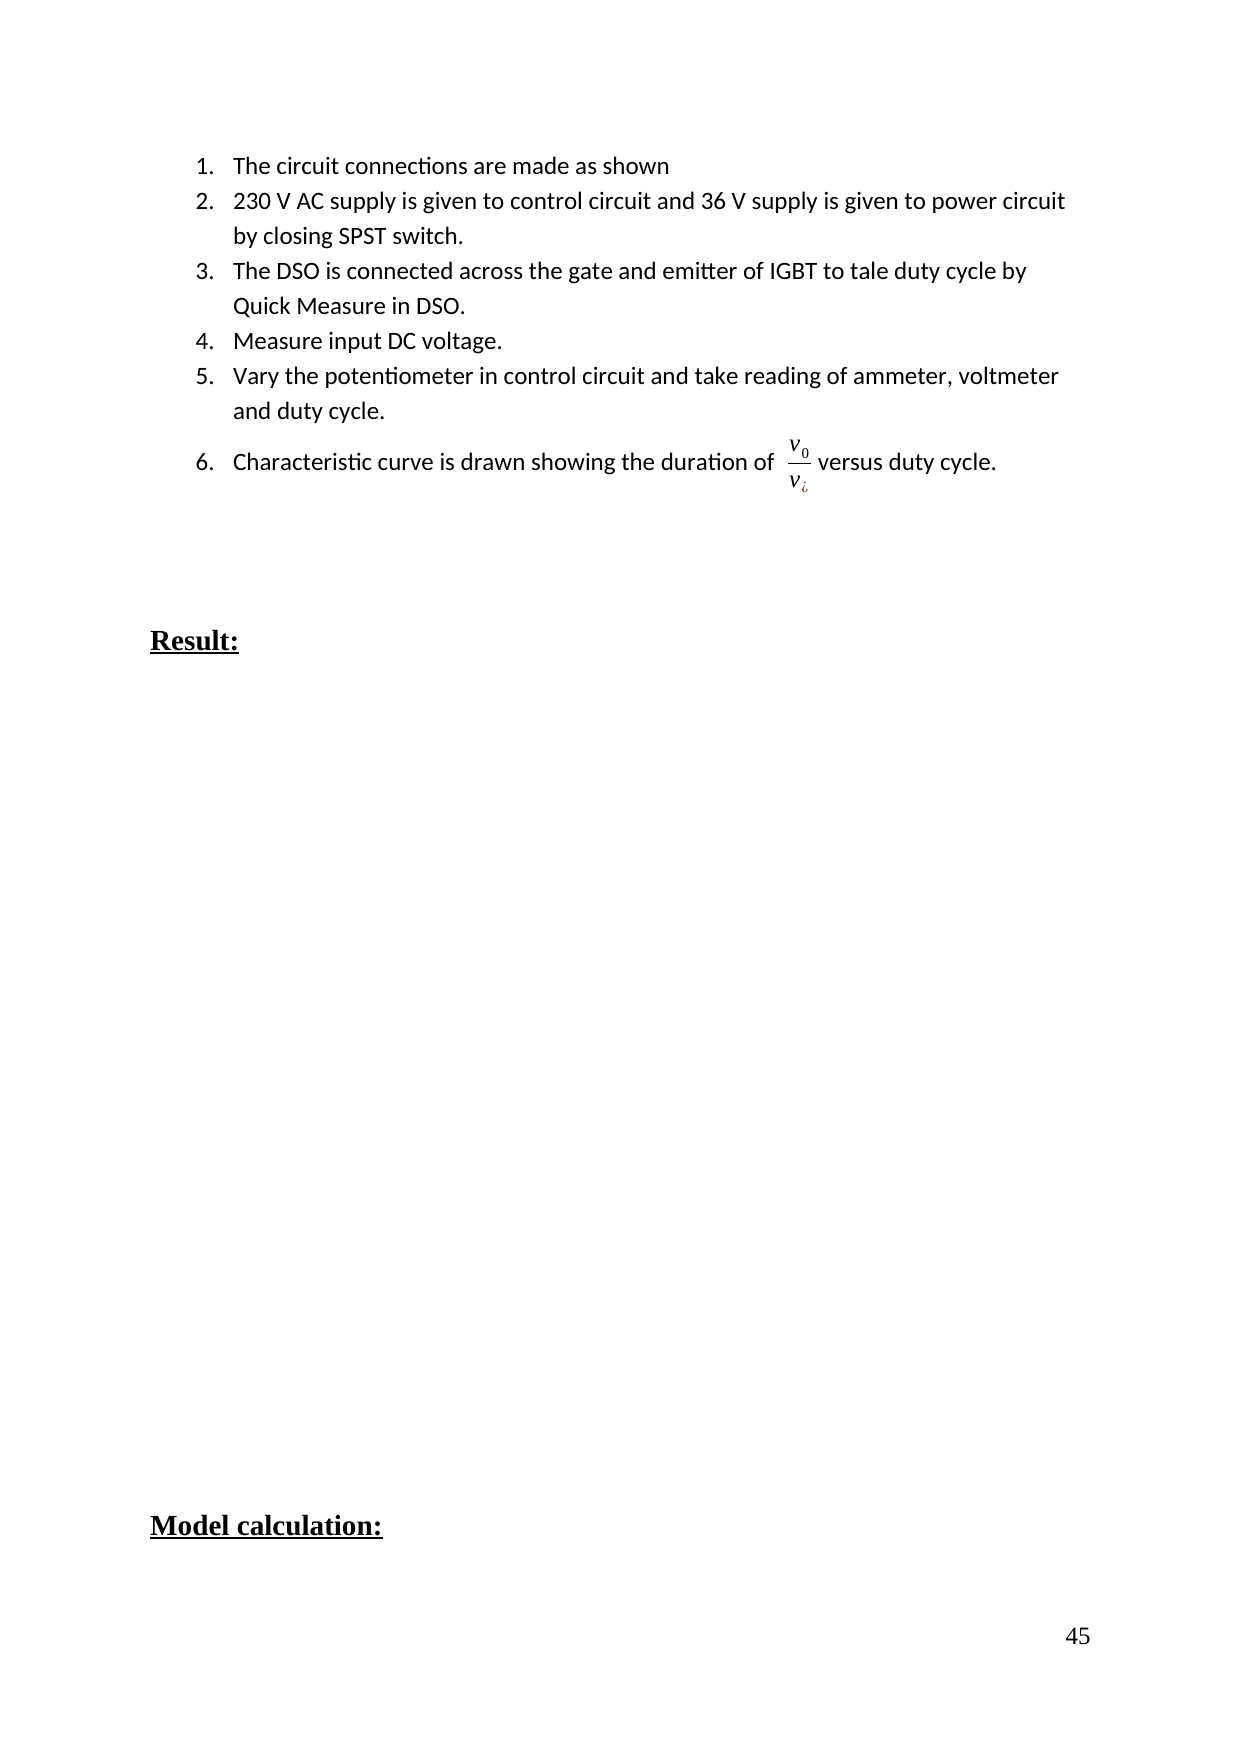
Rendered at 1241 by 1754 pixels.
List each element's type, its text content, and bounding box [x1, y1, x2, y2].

text Result: [150, 623, 1090, 657]
list Vary the potentiometer in control circuit and take reading of ammeter, voltmeter and duty cycle. [195, 360, 1090, 426]
text Model calculation: [150, 1508, 1090, 1542]
list The DSO is connected across the gate and emitter of IGBT to tale duty cycle by Quick Measure in DSO. [195, 255, 1090, 321]
list Measure input DC voltage. [195, 325, 1090, 356]
list The circuit connections are made as shown [195, 150, 1090, 181]
list 230 V AC supply is given to control circuit and 36 V supply is given to power circuit by closing SPST switch. [195, 185, 1090, 251]
list Characteristic curve is drawn showing the duration of versus duty cycle. [195, 430, 1090, 493]
